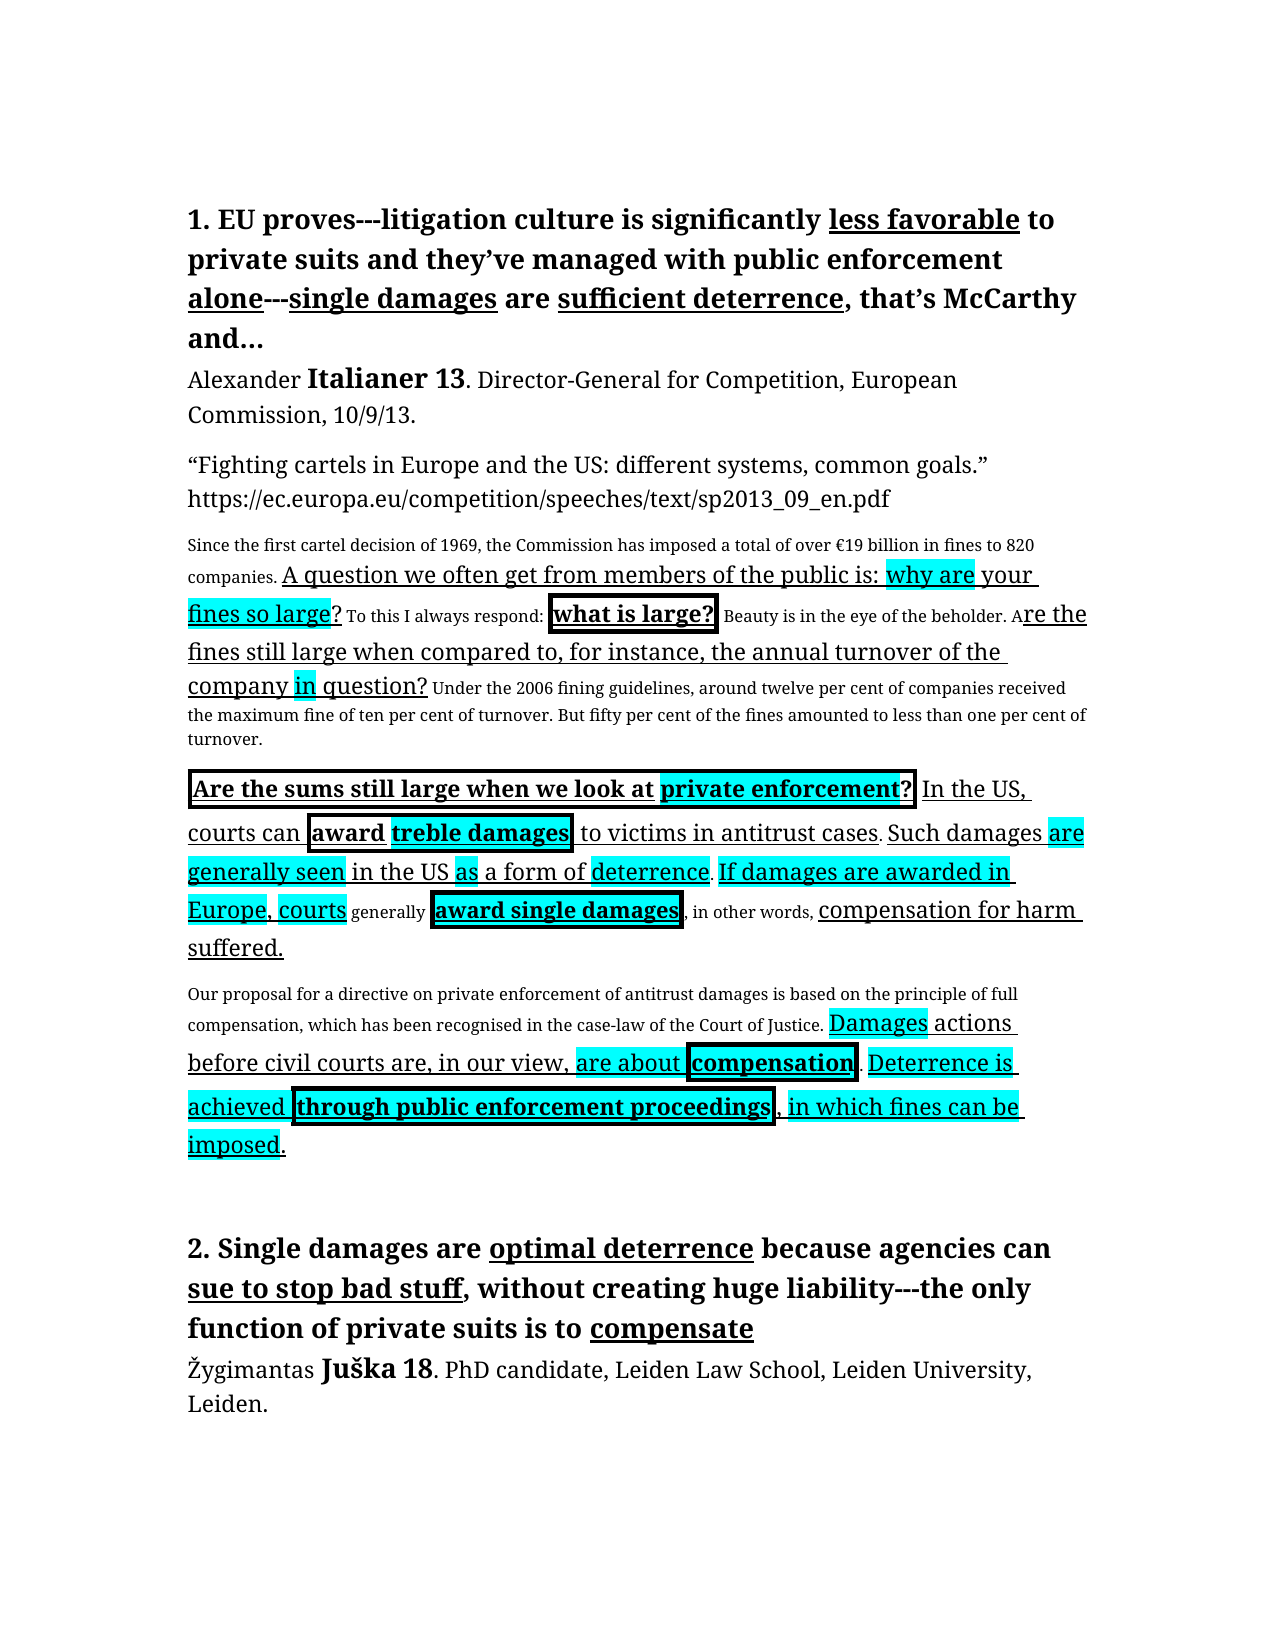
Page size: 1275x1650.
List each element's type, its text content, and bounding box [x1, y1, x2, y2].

text Since the first cartel decision of 1969, the Commission has imposed a total of over €19 billion in fines to 820 companies. A question we often get from members of the public is: why are your fines so large? To this I always respond: what is large? Beauty is in the eye of the beholder. Are the fines still large when compared to, for instance, the annual turnover of the company in question? Under the 2006 fining guidelines, around twelve per cent of companies received the maximum fine of ten per cent of turnover. But fifty per cent of the fines amounted to less than one per cent of turnover. [187, 533, 1087, 750]
text “Fighting cartels in Europe and the US: different systems, common goals.” https://ec.europa.eu/competition/speeches/text/sp2013_09_en.pdf [187, 449, 1087, 514]
text Are the sums still large when we look at private enforcement? In the US, courts can award treble damages to victims in antitrust cases. Such damages are generally seen in the US as a form of deterrence. If damages are awarded in Europe, courts generally award single damages, in other words, compensation for harm suffered. [187, 769, 1087, 963]
text Žygimantas Juška 18. PhD candidate, Leiden Law School, Leiden University, Leiden. [187, 1349, 1087, 1420]
text Alexander Italianer 13. Director-General for Competition, European Commission, 10/9/13. [187, 359, 1087, 430]
subtitle 2. Single damages are optimal deterrence because agencies can sue to stop bad stuff, without creating huge liability---the only function of private suits is to compensate [187, 1230, 1087, 1346]
subtitle 1. EU proves---litigation culture is significantly less favorable to private suits and they’ve managed with public enforcement alone---single damages are sufficient deterrence, that’s McCarthy and… [187, 200, 1087, 357]
text Our proposal for a directive on private enforcement of antitrust damages is based on the principle of full compensation, which has been recognised in the case-law of the Court of Justice. Damages actions before civil courts are, in our view, are about compensation. Deterrence is achieved through public enforcement proceedings, in which fines can be imposed. [187, 982, 1087, 1160]
